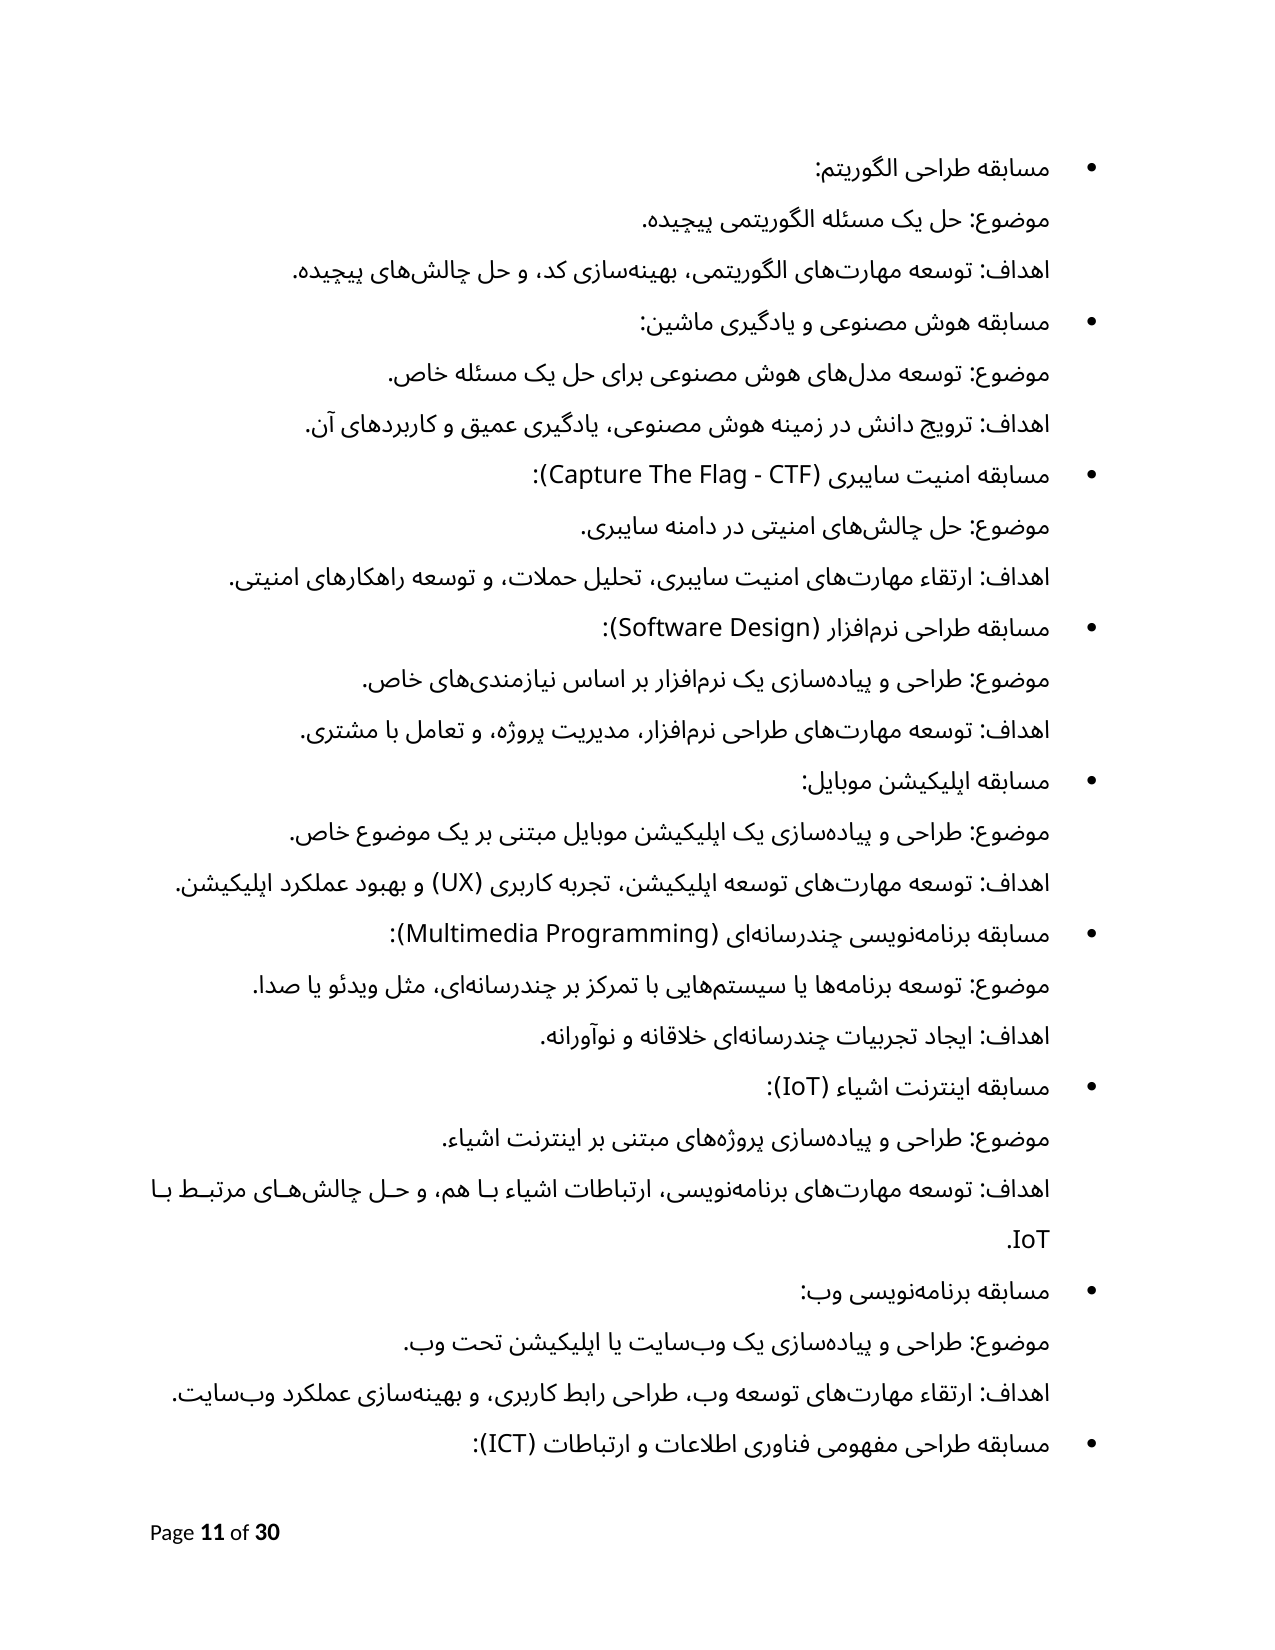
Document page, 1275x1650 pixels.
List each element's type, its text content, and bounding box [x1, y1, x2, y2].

list مسابقه هوش مصنوعی و یادگیری ماشین: [150, 303, 1087, 337]
list موضوع: توسعه مدل‌های هوش مصنوعی برای حل یک مسئله خاص. [150, 354, 1050, 388]
list موضوع: طراحی و پیاده‌سازی یک نرم‌افزار بر اساس نیازمندی‌های خاص. [150, 660, 1050, 694]
list اهداف: توسعه مهارت‌های الگوریتمی، بهینه‌سازی کد، و حل چالش‌های پیچیده. [150, 252, 1050, 286]
list اهداف: ترویج دانش در زمینه هوش مصنوعی، یادگیری عمیق و کاربردهای آن. [150, 405, 1050, 439]
list مسابقه طراحی مفهومی فناوری اطلاعات و ارتباطات (ICT): [150, 1426, 1087, 1460]
list اهداف: ارتقاء مهارت‌های توسعه وب، طراحی رابط کاربری، و بهینه‌سازی عملکرد وب‌سایت. [150, 1375, 1050, 1409]
list مسابقه اپلیکیشن موبایل: [150, 762, 1087, 797]
list مسابقه اینترنت اشیاء (IoT): [150, 1069, 1087, 1103]
list موضوع: طراحی و پیاده‌سازی یک وب‌سایت یا اپلیکیشن تحت وب. [150, 1324, 1050, 1358]
list اهداف: توسعه مهارت‌های طراحی نرم‌افزار، مدیریت پروژه، و تعامل با مشتری. [150, 711, 1050, 746]
list موضوع: طراحی و پیاده‌سازی پروژه‌های مبتنی بر اینترنت اشیاء. [150, 1120, 1050, 1154]
list مسابقه برنامه‌نویسی چندرسانه‌ای (Multimedia Programming): [150, 916, 1087, 950]
list موضوع: حل چالش‌های امنیتی در دامنه سایبری. [150, 507, 1050, 541]
list مسابقه امنیت سایبری (Capture The Flag - CTF): [150, 456, 1087, 490]
list مسابقه طراحی نرم‌افزار (Software Design): [150, 609, 1087, 643]
list موضوع: حل یک مسئله الگوریتمی پیچیده. [150, 201, 1050, 235]
list اهداف: ایجاد تجربیات چندرسانه‌ای خلاقانه و نوآورانه. [150, 1018, 1050, 1052]
list موضوع: توسعه برنامه‌ها یا سیستم‌هایی با تمرکز بر چندرسانه‌ای، مثل ویدئو یا صدا. [150, 967, 1050, 1001]
list موضوع: طراحی و پیاده‌سازی یک اپلیکیشن موبایل مبتنی بر یک موضوع خاص. [150, 813, 1050, 848]
list اهداف: توسعه مهارت‌های برنامه‌نویسی، ارتباطات اشیاء با هم، و حل چالش‌های مرتبط با IoT. [150, 1171, 1050, 1256]
list اهداف: توسعه مهارت‌های توسعه اپلیکیشن، تجربه کاربری (UX) و بهبود عملکرد اپلیکیشن. [150, 864, 1050, 899]
list مسابقه برنامه‌نویسی وب: [150, 1273, 1087, 1307]
list مسابقه طراحی الگوریتم: [150, 150, 1087, 184]
list اهداف: ارتقاء مهارت‌های امنیت سایبری، تحلیل حملات، و توسعه راهکارهای امنیتی. [150, 558, 1050, 592]
